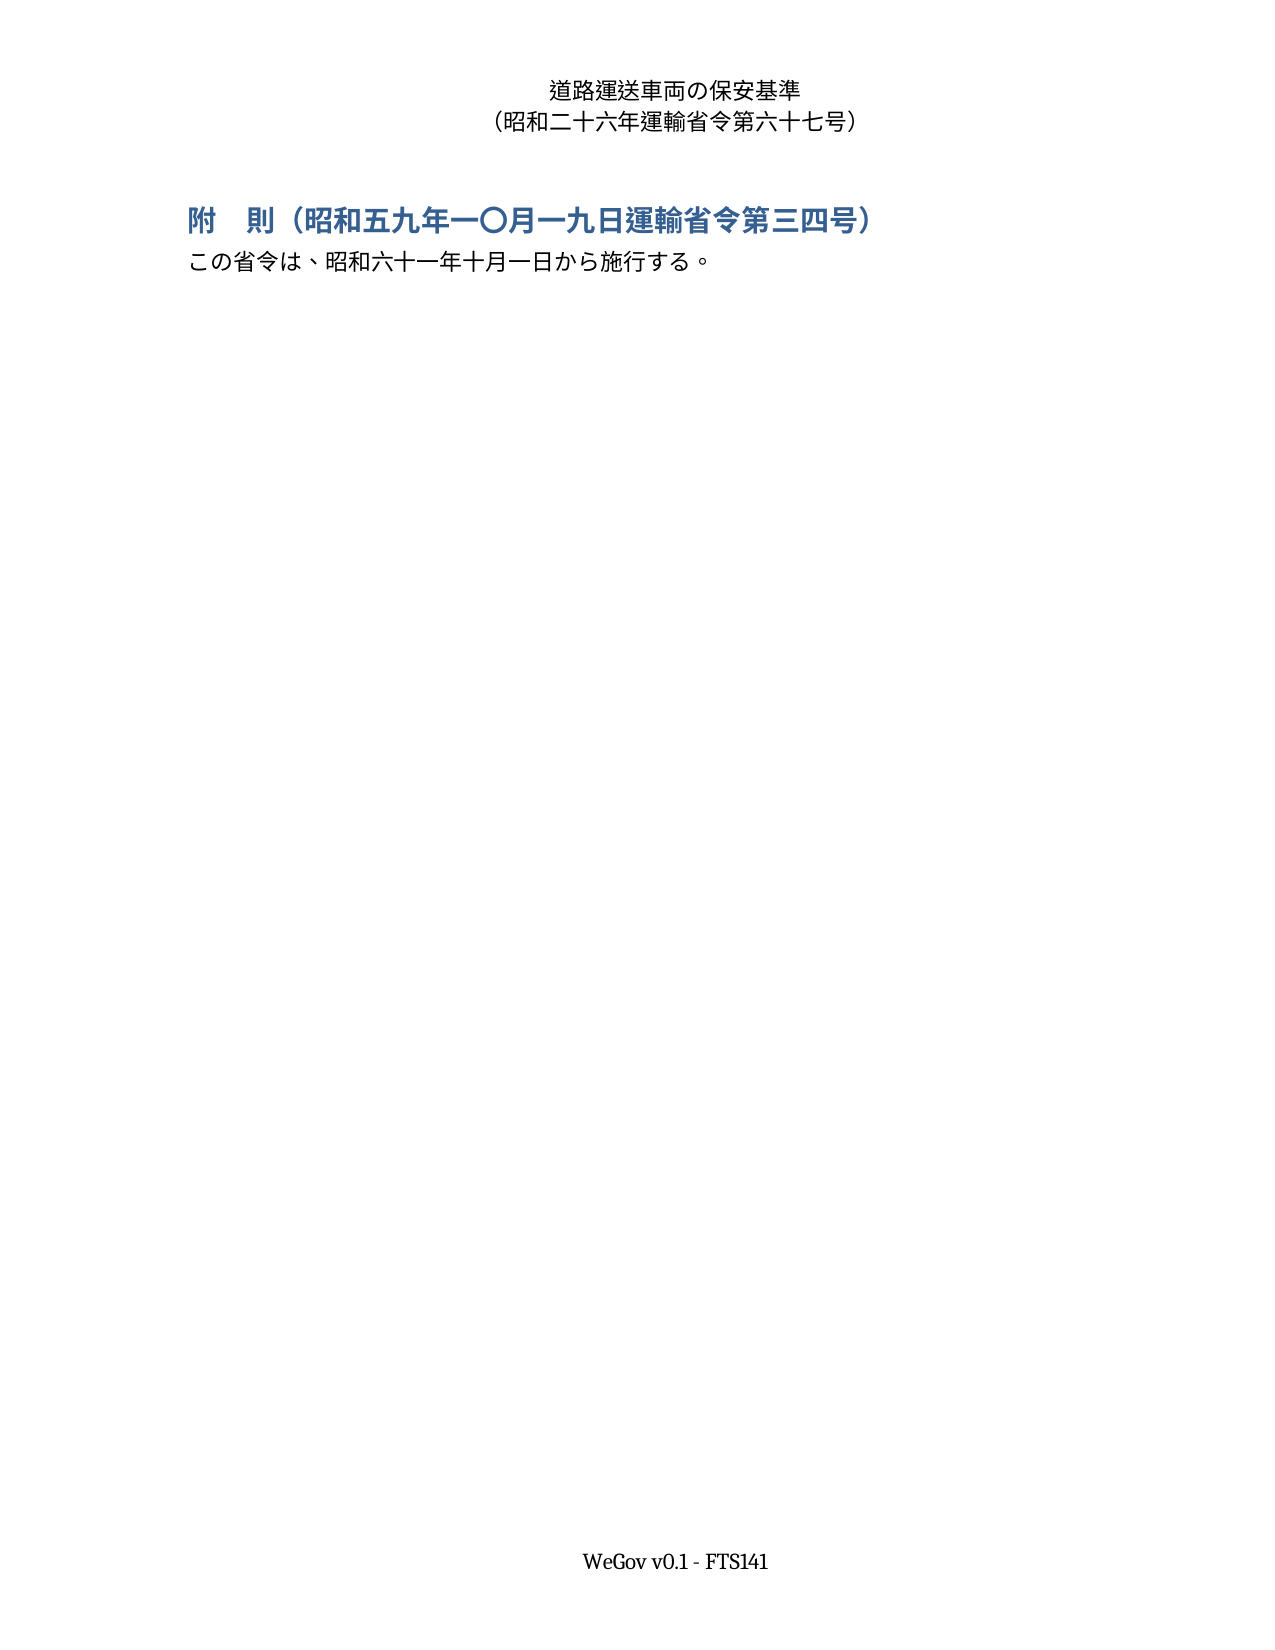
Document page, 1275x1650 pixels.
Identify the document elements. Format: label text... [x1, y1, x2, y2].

subtitle 附 則（昭和五九年一〇月一九日運輸省令第三四号） [187, 200, 1087, 240]
text この省令は、昭和六十一年十月一日から施行する。 [187, 246, 1087, 277]
